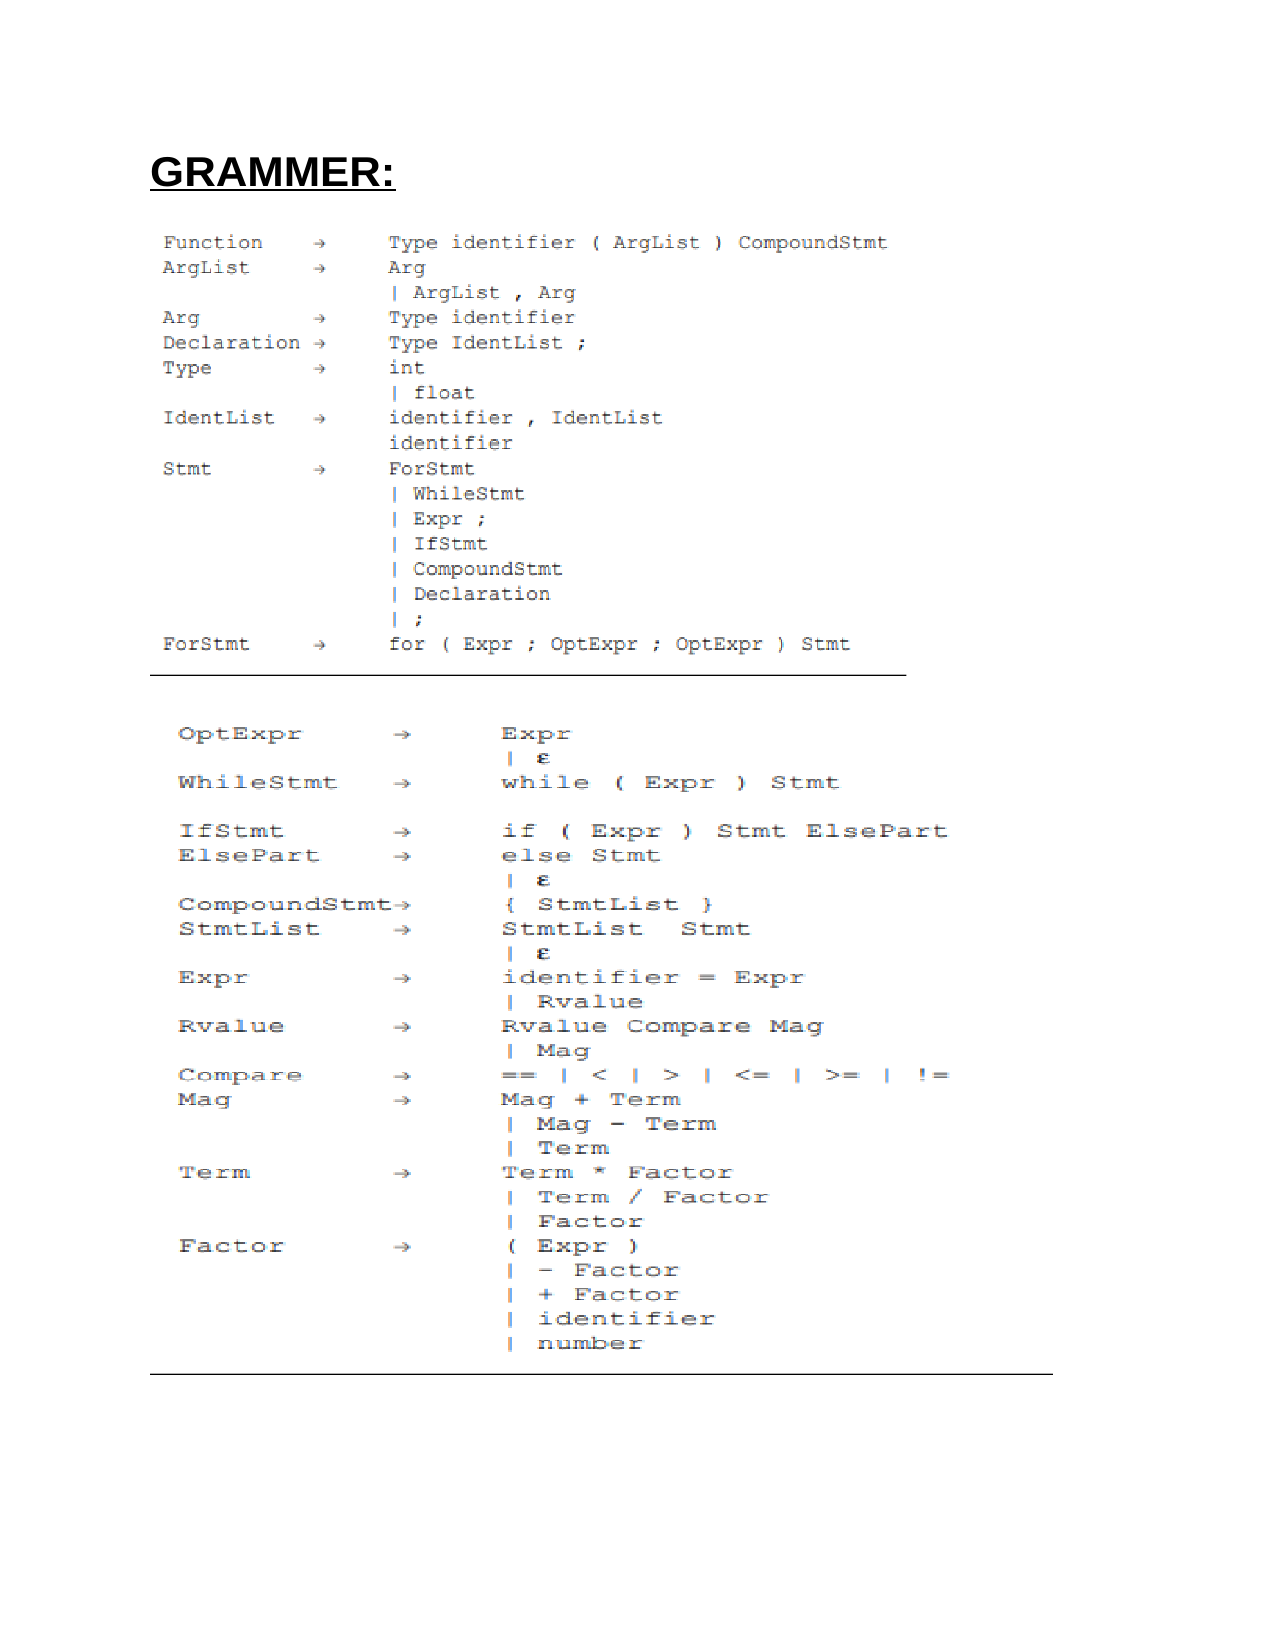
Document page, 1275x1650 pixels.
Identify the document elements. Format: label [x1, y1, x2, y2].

picture [150, 705, 1053, 1375]
picture [150, 222, 907, 676]
